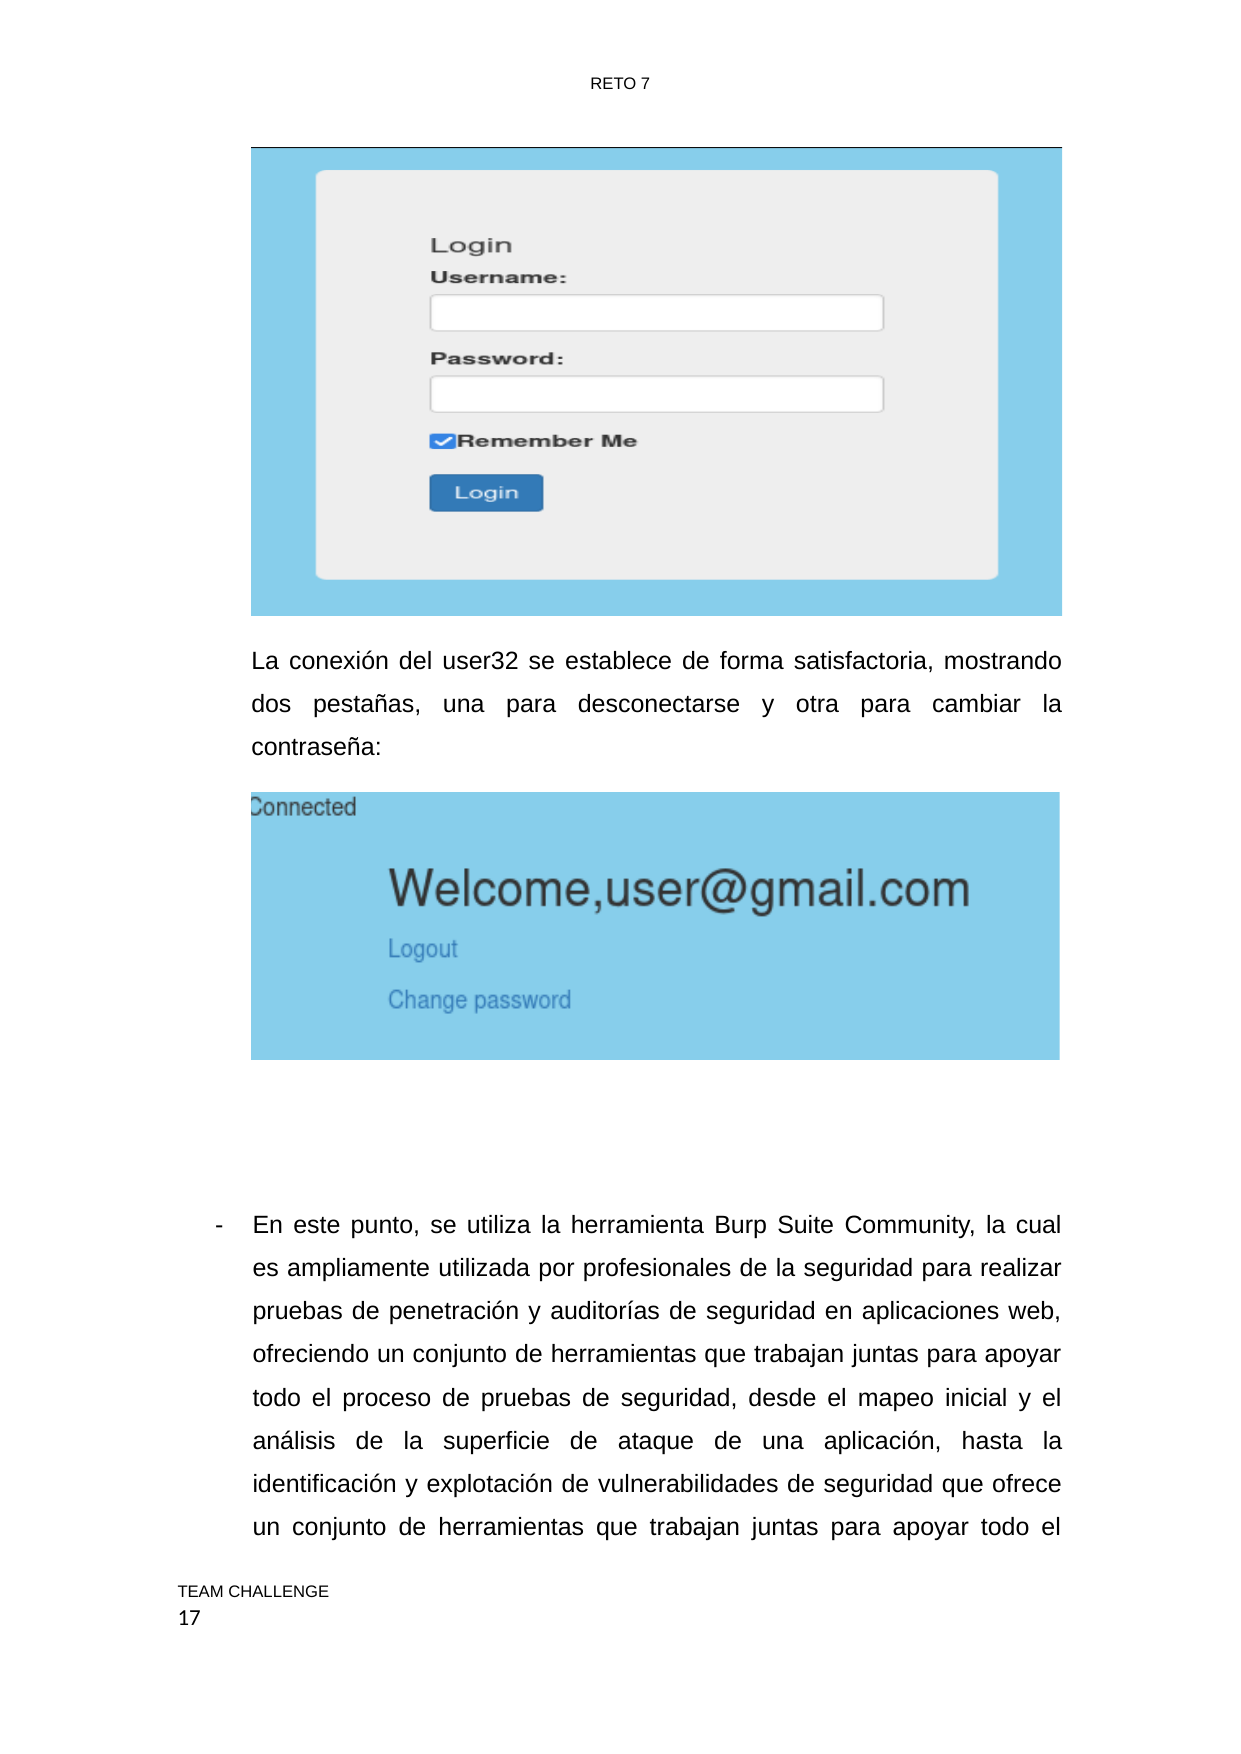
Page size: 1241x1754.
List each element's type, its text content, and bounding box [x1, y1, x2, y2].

picture [251, 147, 1063, 616]
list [215, 1210, 1063, 1541]
picture [251, 792, 1060, 1060]
text La conexión del user32 se establece de forma satisfactoria, mostrando dos pestañas, una para desconectarse y otra para cambiar la contraseña: [251, 646, 1063, 761]
